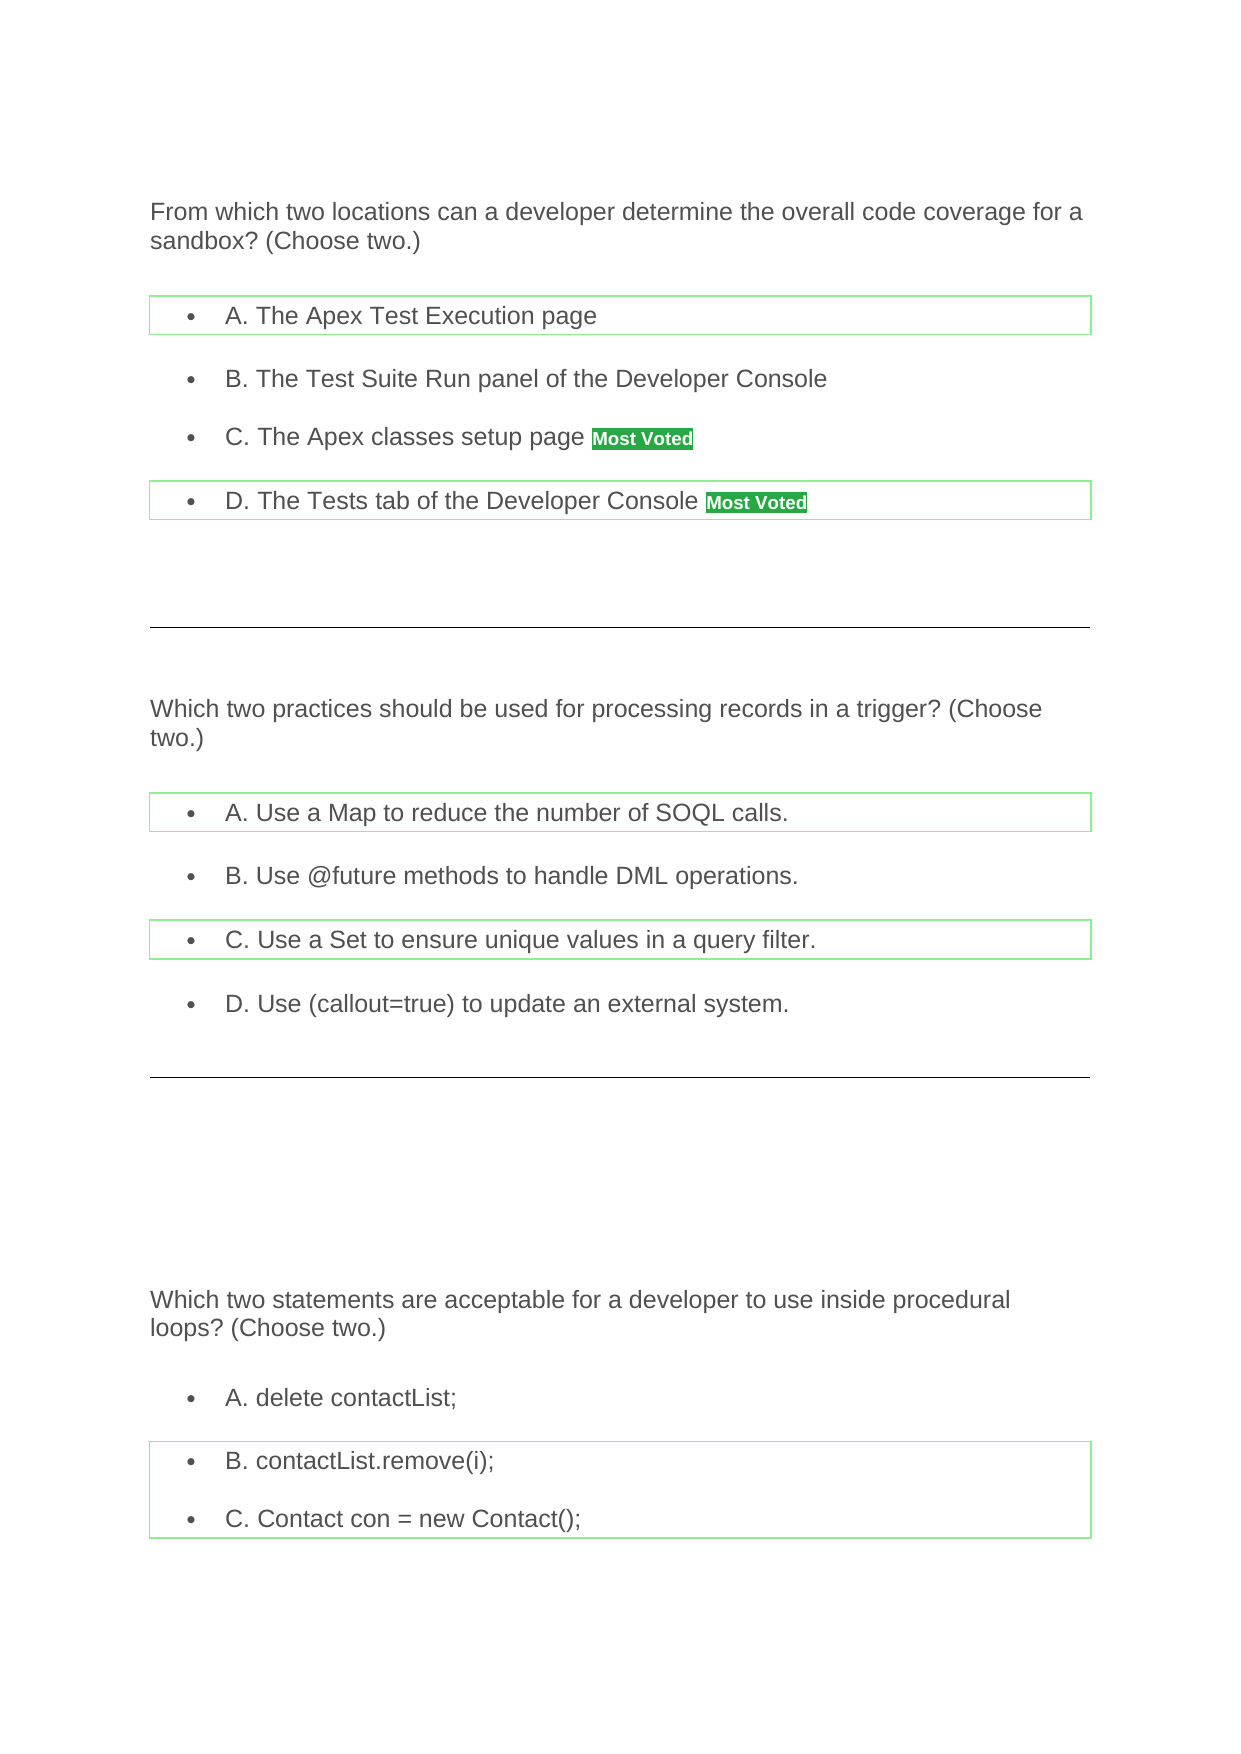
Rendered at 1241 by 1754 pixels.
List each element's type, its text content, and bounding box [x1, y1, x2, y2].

list A. The Apex Test Execution page [150, 297, 1090, 334]
list B. Use @future methods to handle DML operations. [187, 861, 1090, 890]
list B. The Test Suite Run panel of the Developer Console [187, 364, 1090, 393]
list C. Use a Set to ensure unique values in a query filter. [150, 921, 1090, 958]
text From which two locations can a developer determine the overall code coverage for a sandbox? (Choose two.) [150, 197, 1090, 254]
list C. The Apex classes setup page Most Voted [187, 422, 1090, 451]
list C. Contact con = new Contact(); [150, 1498, 1090, 1537]
list A. delete contactList; [187, 1383, 1090, 1411]
text Which two statements are acceptable for a developer to use inside procedural loops? (Choose two.) [150, 1284, 1090, 1342]
text Which two practices should be used for processing records in a trigger? (Choose two.) [150, 694, 1090, 751]
list A. Use a Map to reduce the number of SOQL calls. [150, 794, 1090, 831]
list D. The Tests tab of the Developer Console Most Voted [150, 482, 1090, 519]
list D. Use (callout=true) to update an external system. [187, 989, 1090, 1017]
list B. contactList.remove(i); [150, 1442, 1090, 1475]
